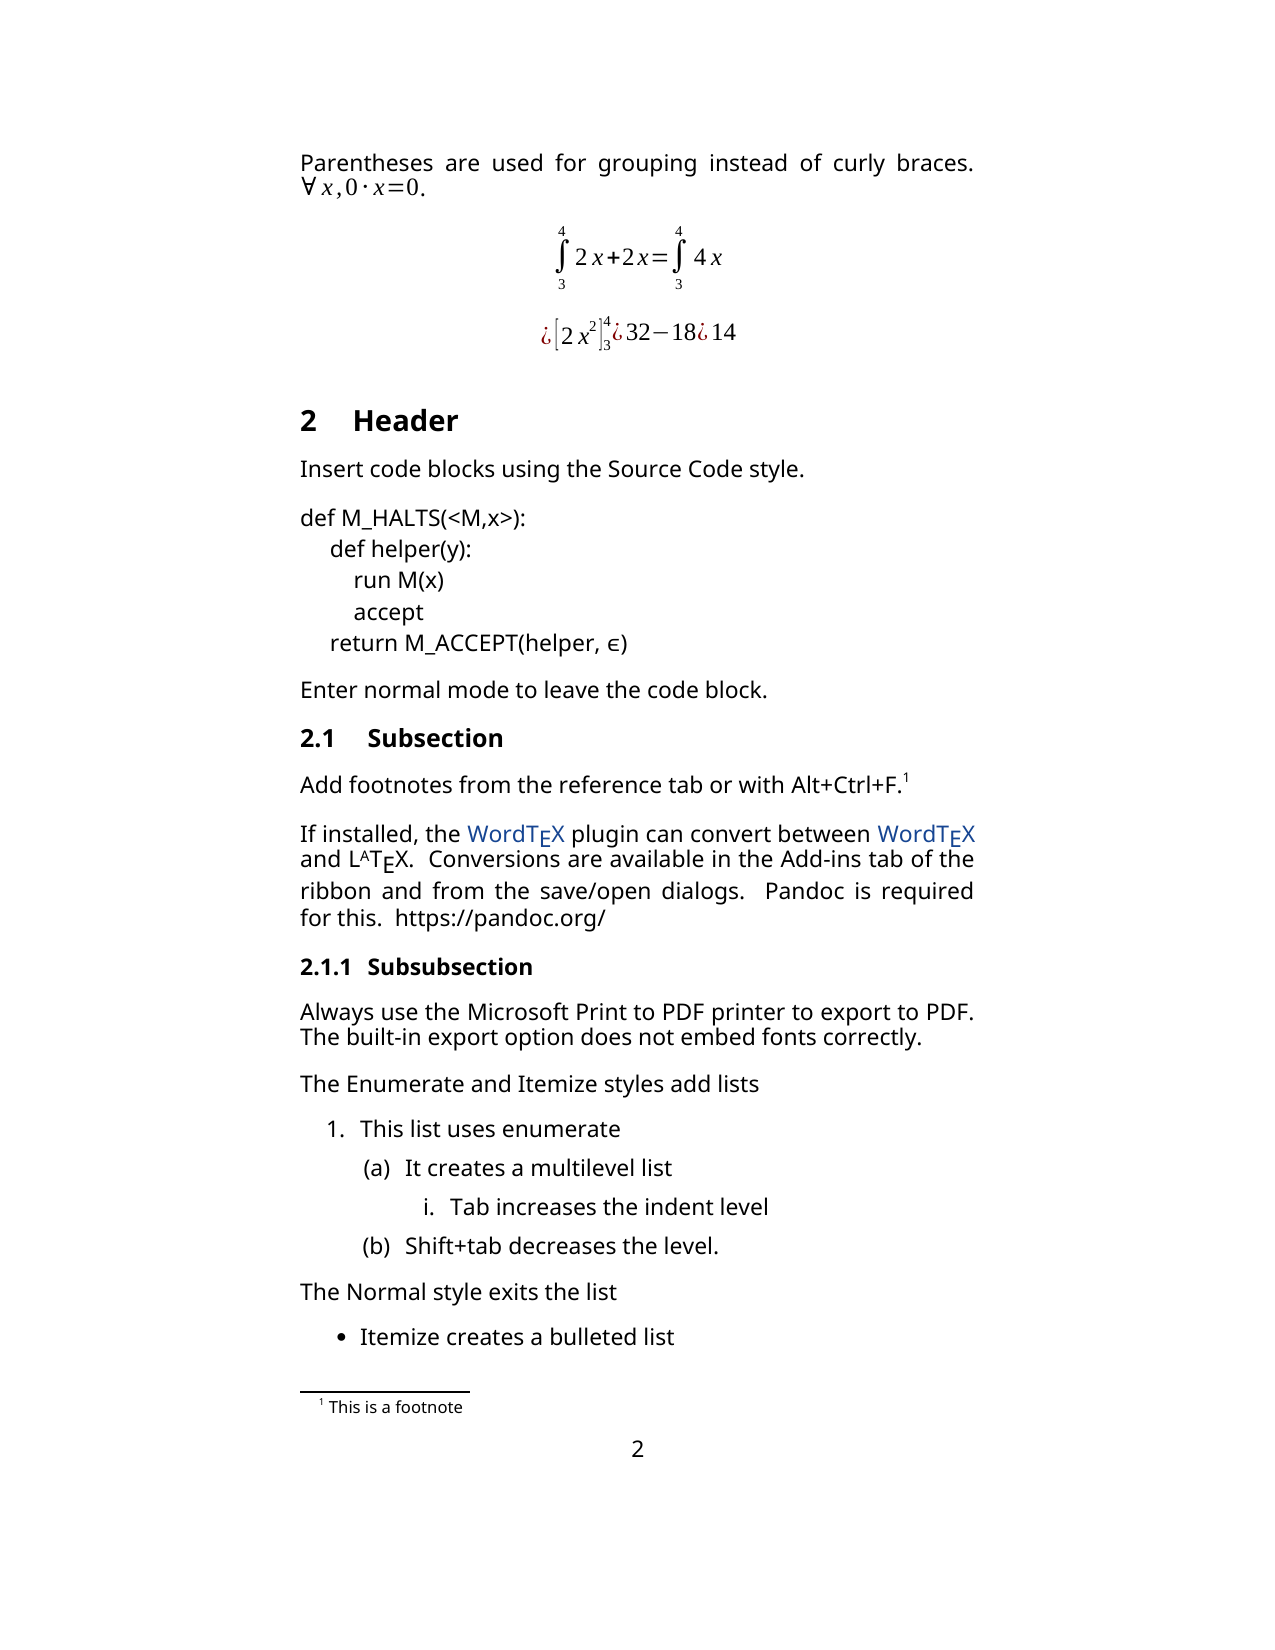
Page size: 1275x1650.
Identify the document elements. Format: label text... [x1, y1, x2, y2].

text def helper(y): [300, 533, 975, 564]
text Always use the Microsoft Print to PDF printer to export to PDF. The built-in export option does not embed fonts correctly. [300, 999, 975, 1052]
text If installed, the WordTeX plugin can convert between WordTeX and LaTeX. Conversions are available in the Add-ins tab of the ribbon and from the save/open dialogs. Pandoc is required for this. https://pandoc.org/ [300, 817, 975, 933]
text run M(x) [300, 564, 975, 596]
text Enter normal mode to leave the code block. [300, 677, 975, 703]
list Itemize creates a bulleted list [337, 1324, 975, 1351]
text Insert code blocks using the Source Code style. [300, 456, 975, 483]
text accept [300, 596, 975, 627]
list This list uses enumerate [345, 1116, 975, 1143]
text def M_HALTS(<M,x>): [300, 502, 975, 533]
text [300, 150, 975, 203]
text The Normal style exits the list [300, 1279, 975, 1305]
text The Enumerate and Itemize styles add lists [300, 1071, 975, 1097]
list Tab increases the indent level [435, 1194, 975, 1221]
text Add footnotes from the reference tab or with Alt+Ctrl+F. [300, 772, 975, 798]
list Shift+tab decreases the level. [390, 1233, 975, 1260]
text return M_ACCEPT(helper, ϵ) [300, 627, 975, 658]
list It creates a multilevel list [390, 1155, 975, 1182]
